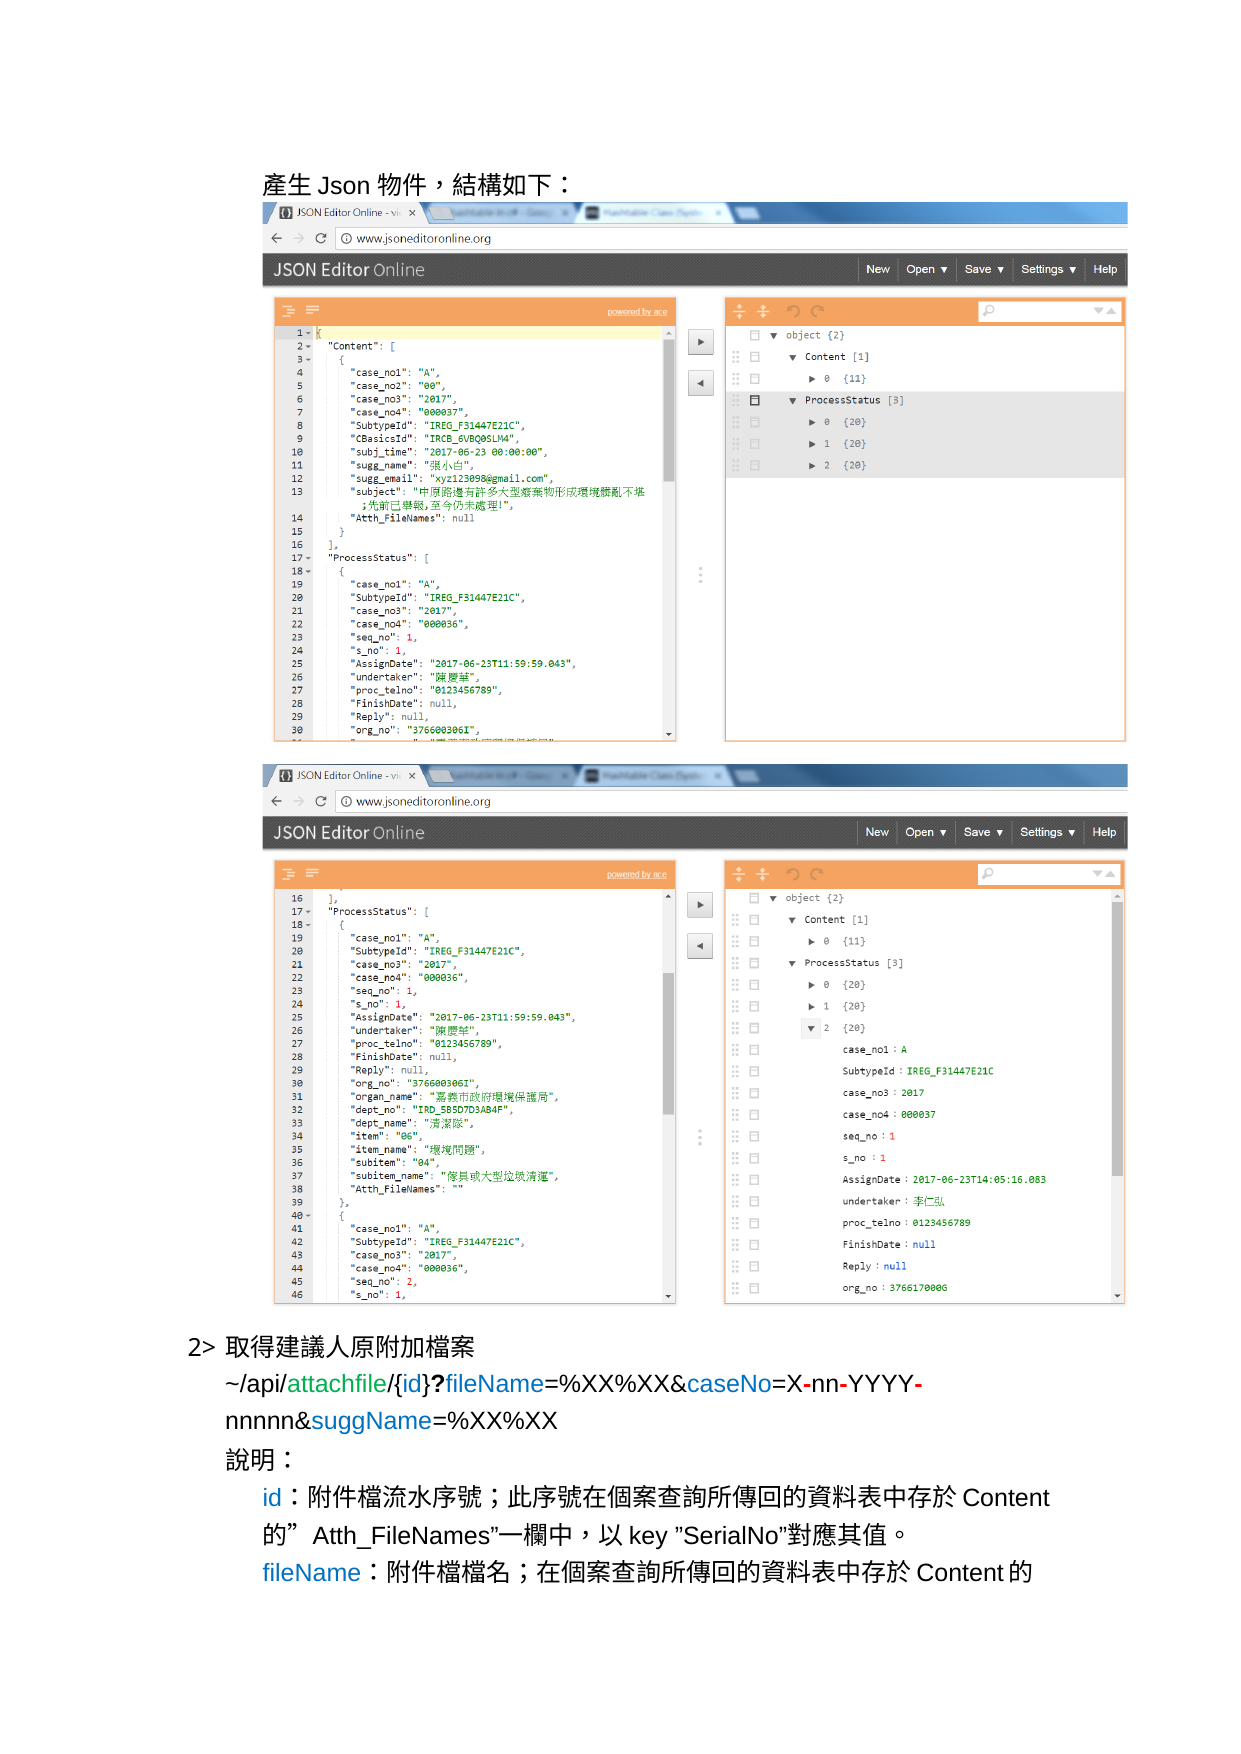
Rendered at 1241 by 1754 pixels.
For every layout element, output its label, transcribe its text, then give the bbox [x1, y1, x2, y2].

list 說明： [225, 1439, 1053, 1477]
picture [262, 202, 1128, 742]
list fileName：附件檔檔名；在個案查詢所傳回的資料表中存於Content的”Atth_FileNames”一欄中，以key ” FileName”對應其值。中文檔名請用url-encode方式傳送。 [262, 1552, 1053, 1589]
list ~/api/attachfile/{id}?fileName=%XX%XX&caseNo=X-nn-YYYY-nnnnn&suggName=%XX%XX [225, 1364, 1053, 1439]
picture [262, 764, 1128, 1310]
list 產生Json 物件，結構如下： [262, 164, 1053, 202]
list id：附件檔流水序號；此序號在個案查詢所傳回的資料表中存於Content的”Atth_FileNames”一欄中，以key ”SerialNo”對應其值。 [262, 1477, 1053, 1552]
list 取得建議人原附加檔案 [187, 1327, 1053, 1364]
